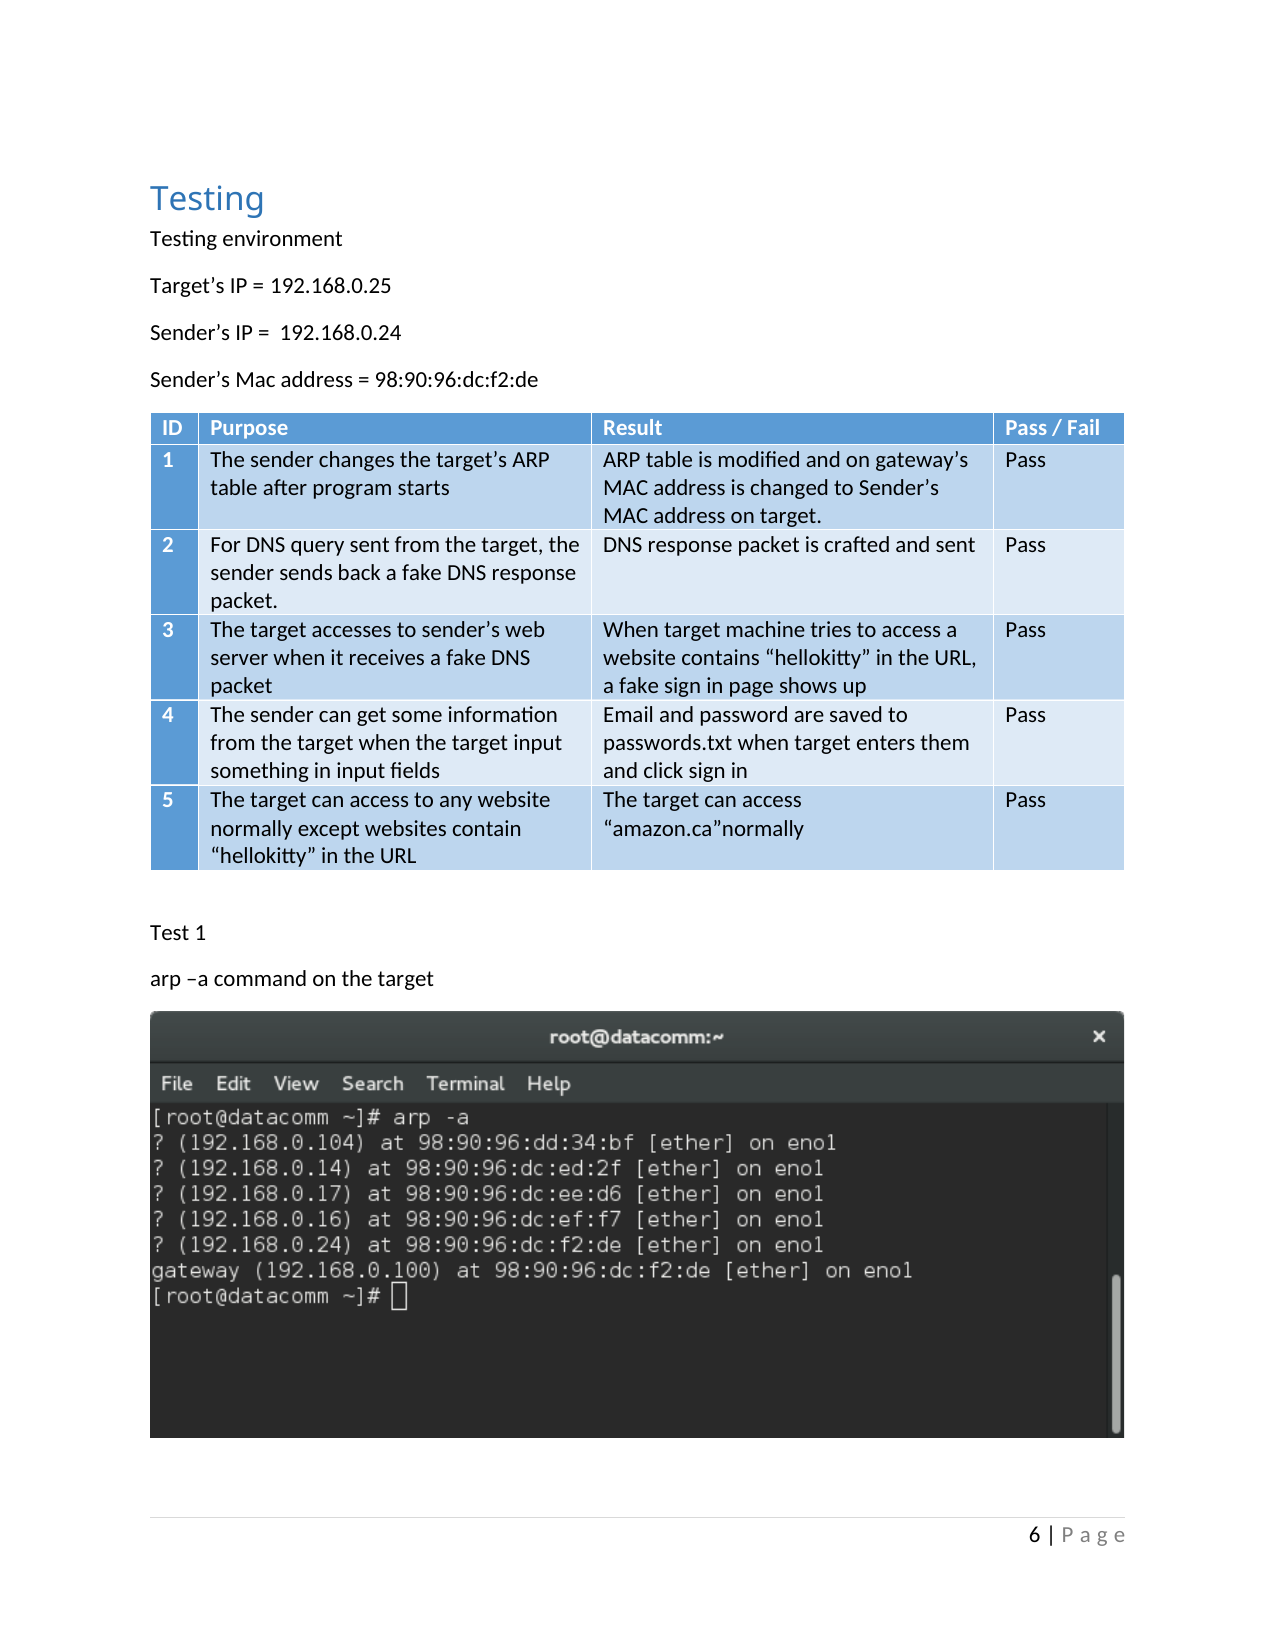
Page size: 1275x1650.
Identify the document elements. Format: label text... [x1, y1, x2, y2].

table_cell The sender changes the target’s ARP table after program starts [199, 445, 591, 529]
table_cell Pass [994, 530, 1124, 614]
text Sender’s Mac address = 98:90:96:dc:f2:de [150, 365, 1125, 393]
table_cell The target can access “amazon.ca”normally [592, 786, 993, 870]
table_cell The target can access to any website normally except websites contain “hellokitty” in the URL [199, 786, 591, 870]
subtitle Testing [150, 175, 1125, 220]
table_cell 2 [151, 530, 198, 614]
table_cell Pass [994, 615, 1124, 699]
table_cell When target machine tries to access a website contains “hellokitty” in the URL, a fake sign in page shows up [592, 615, 993, 699]
text Test 1 [150, 918, 1125, 946]
text Sender’s IP = 192.168.0.24 [150, 318, 1125, 346]
text Target’s IP = 192.168.0.25 [150, 271, 1125, 299]
table_header Purpose [199, 413, 591, 444]
table_cell 1 [151, 445, 198, 529]
table_cell The sender can get some information from the target when the target input something in input fields [199, 701, 591, 784]
picture [150, 1011, 1125, 1438]
table_cell Email and password are saved to passwords.txt when target enters them and click sign in [592, 701, 993, 784]
table_cell 5 [151, 786, 198, 870]
table_cell For DNS query sent from the target, the sender sends back a fake DNS response packet. [199, 530, 591, 614]
table_cell DNS response packet is crafted and sent [592, 530, 993, 614]
table_header ID [151, 413, 198, 444]
table_cell Pass [994, 786, 1124, 870]
table_cell ARP table is modified and on gateway’s MAC address is changed to Sender’s MAC address on target. [592, 445, 993, 529]
table_header Result [592, 413, 993, 444]
table_header Pass / Fail [994, 413, 1124, 444]
table_cell 4 [151, 701, 198, 784]
table_cell Pass [994, 701, 1124, 784]
table_cell 3 [151, 615, 198, 699]
text arp –a command on the target [150, 964, 1125, 992]
table_cell The target accesses to sender’s web server when it receives a fake DNS packet [199, 615, 591, 699]
table_cell Pass [994, 445, 1124, 529]
text Testing environment [150, 224, 1125, 252]
